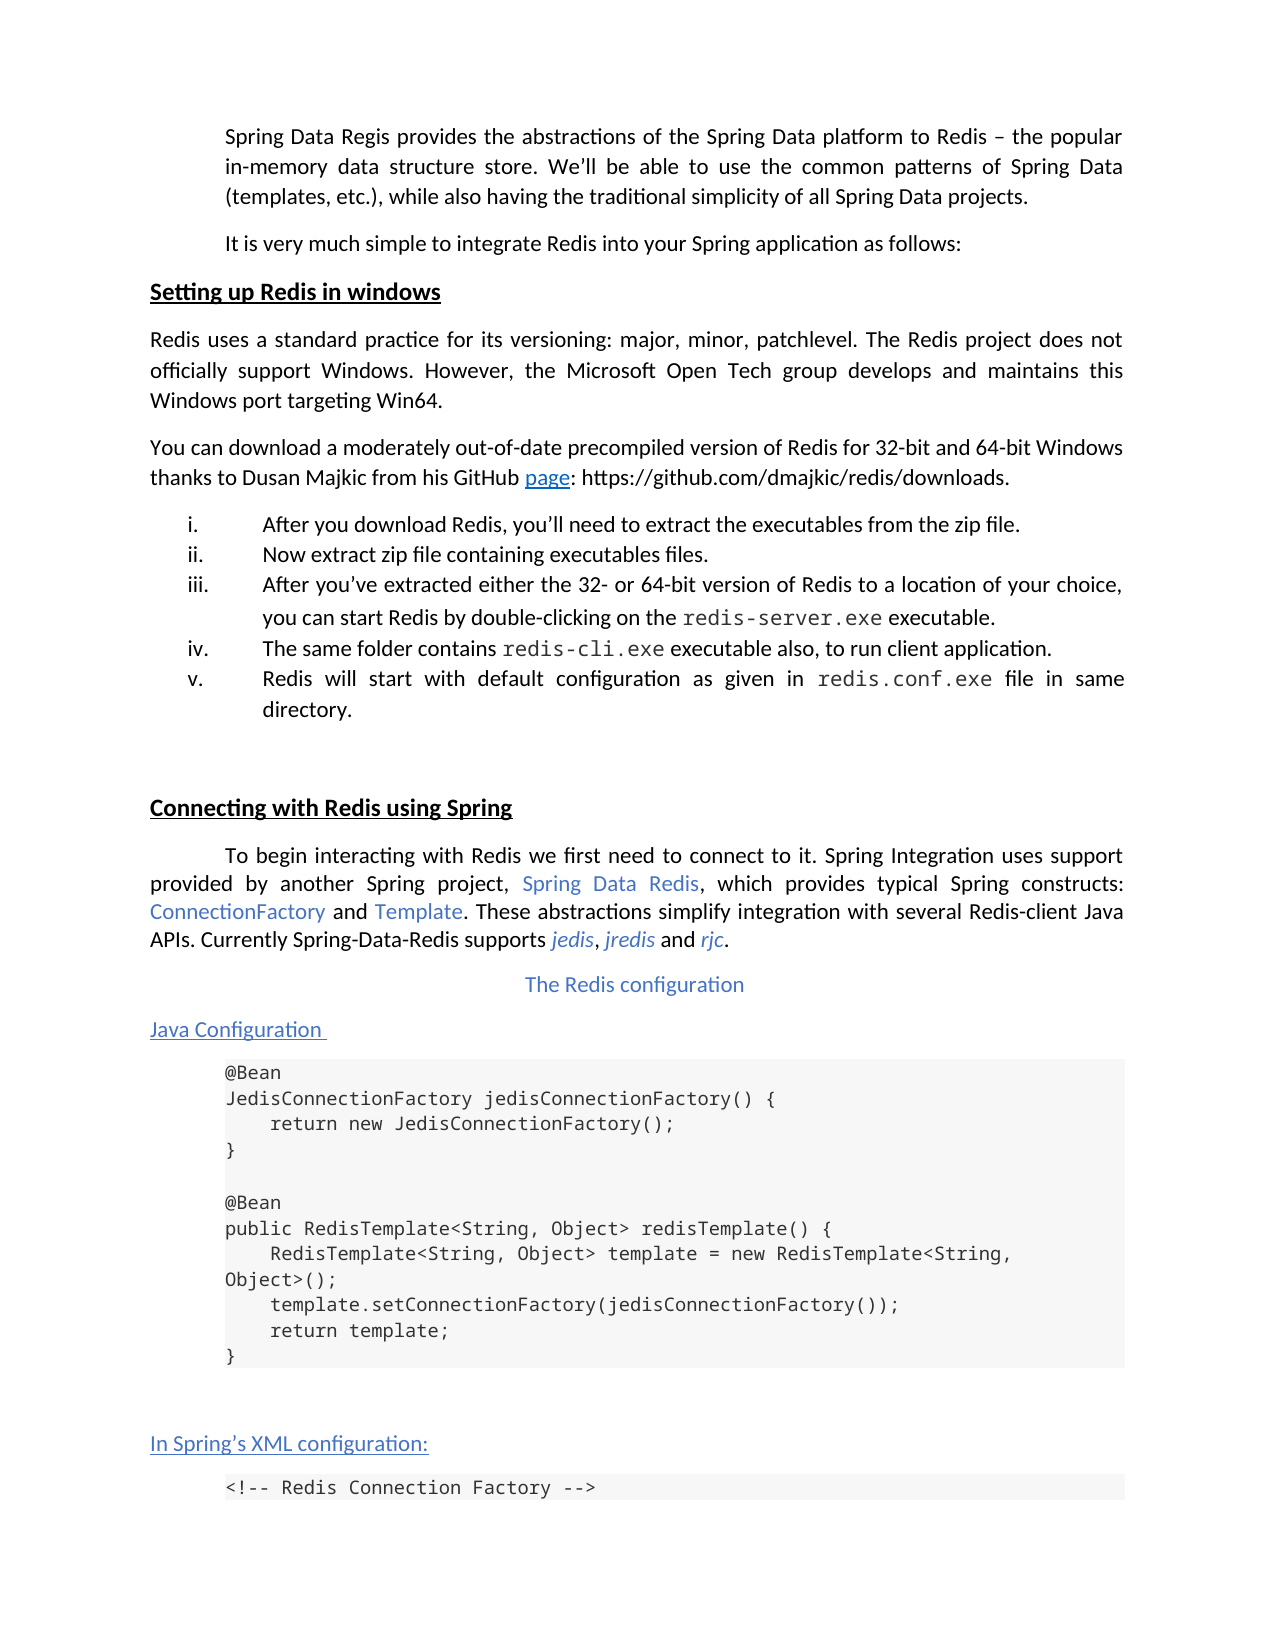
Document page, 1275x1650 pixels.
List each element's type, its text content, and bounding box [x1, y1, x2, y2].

text @Bean [225, 1059, 1125, 1085]
text RedisTemplate<String, Object> template = new RedisTemplate<String, Object>(); [225, 1241, 1125, 1292]
text Java Configuration [150, 1015, 1125, 1043]
text @Bean [225, 1189, 1125, 1215]
list Now extract zip file containing executables files. [187, 540, 1125, 568]
text return template; [225, 1317, 1125, 1343]
text template.setConnectionFactory(jedisConnectionFactory()); [225, 1292, 1125, 1317]
text Redis uses a standard practice for its versioning: major, minor, patchlevel. The Redis project does not officially support Windows. However, the Microsoft Open Tech group develops and maintains this Windows port targeting Win64. [150, 326, 1125, 414]
list After you’ve extracted either the 32- or 64-bit version of Redis to a location of your choice, you can start Redis by double-clicking on the redis-server.exe executable. [187, 570, 1125, 631]
text } [225, 1136, 1125, 1161]
text Spring Data Regis provides the abstractions of the Spring Data platform to Redis – the popular in-memory data structure store. We’ll be able to use the common patterns of Spring Data (templates, etc.), while also having the traditional simplicity of all Spring Data projects. [225, 122, 1125, 210]
text Setting up Redis in windows [150, 276, 1125, 307]
text To begin interacting with Redis we first need to connect to it. Spring Integration uses support provided by another Spring project, Spring Data Redis, which provides typical Spring constructs: ConnectionFactory and Template. These abstractions simplify integration with several Redis-client Java APIs. Currently Spring-Data-Redis supports jedis, jredis and rjc. [150, 841, 1125, 953]
text The Redis configuration [450, 970, 1125, 998]
text You can download a moderately out-of-date precompiled version of Redis for 32-bit and 64-bit Windows thanks to Dusan Majkic from his GitHub page: https://github.com/dmajkic/redis/downloads. [150, 433, 1125, 491]
text It is very much simple to integrate Redis into your Spring application as follows: [150, 229, 1125, 257]
text public RedisTemplate<String, Object> redisTemplate() { [225, 1215, 1125, 1241]
text <!-- Redis Connection Factory --> [225, 1474, 1125, 1500]
text JedisConnectionFactory jedisConnectionFactory() { [225, 1085, 1125, 1110]
text } [225, 1343, 1125, 1368]
text In Spring’s XML configuration: [150, 1429, 1125, 1457]
list The same folder contains redis-cli.exe executable also, to run client application. [187, 634, 1125, 662]
list Redis will start with default configuration as given in redis.conf.exe file in same directory. [187, 664, 1125, 723]
text Connecting with Redis using Spring [150, 792, 1125, 822]
list After you download Redis, you’ll need to extract the executables from the zip file. [187, 510, 1125, 538]
text return new JedisConnectionFactory(); [225, 1110, 1125, 1136]
